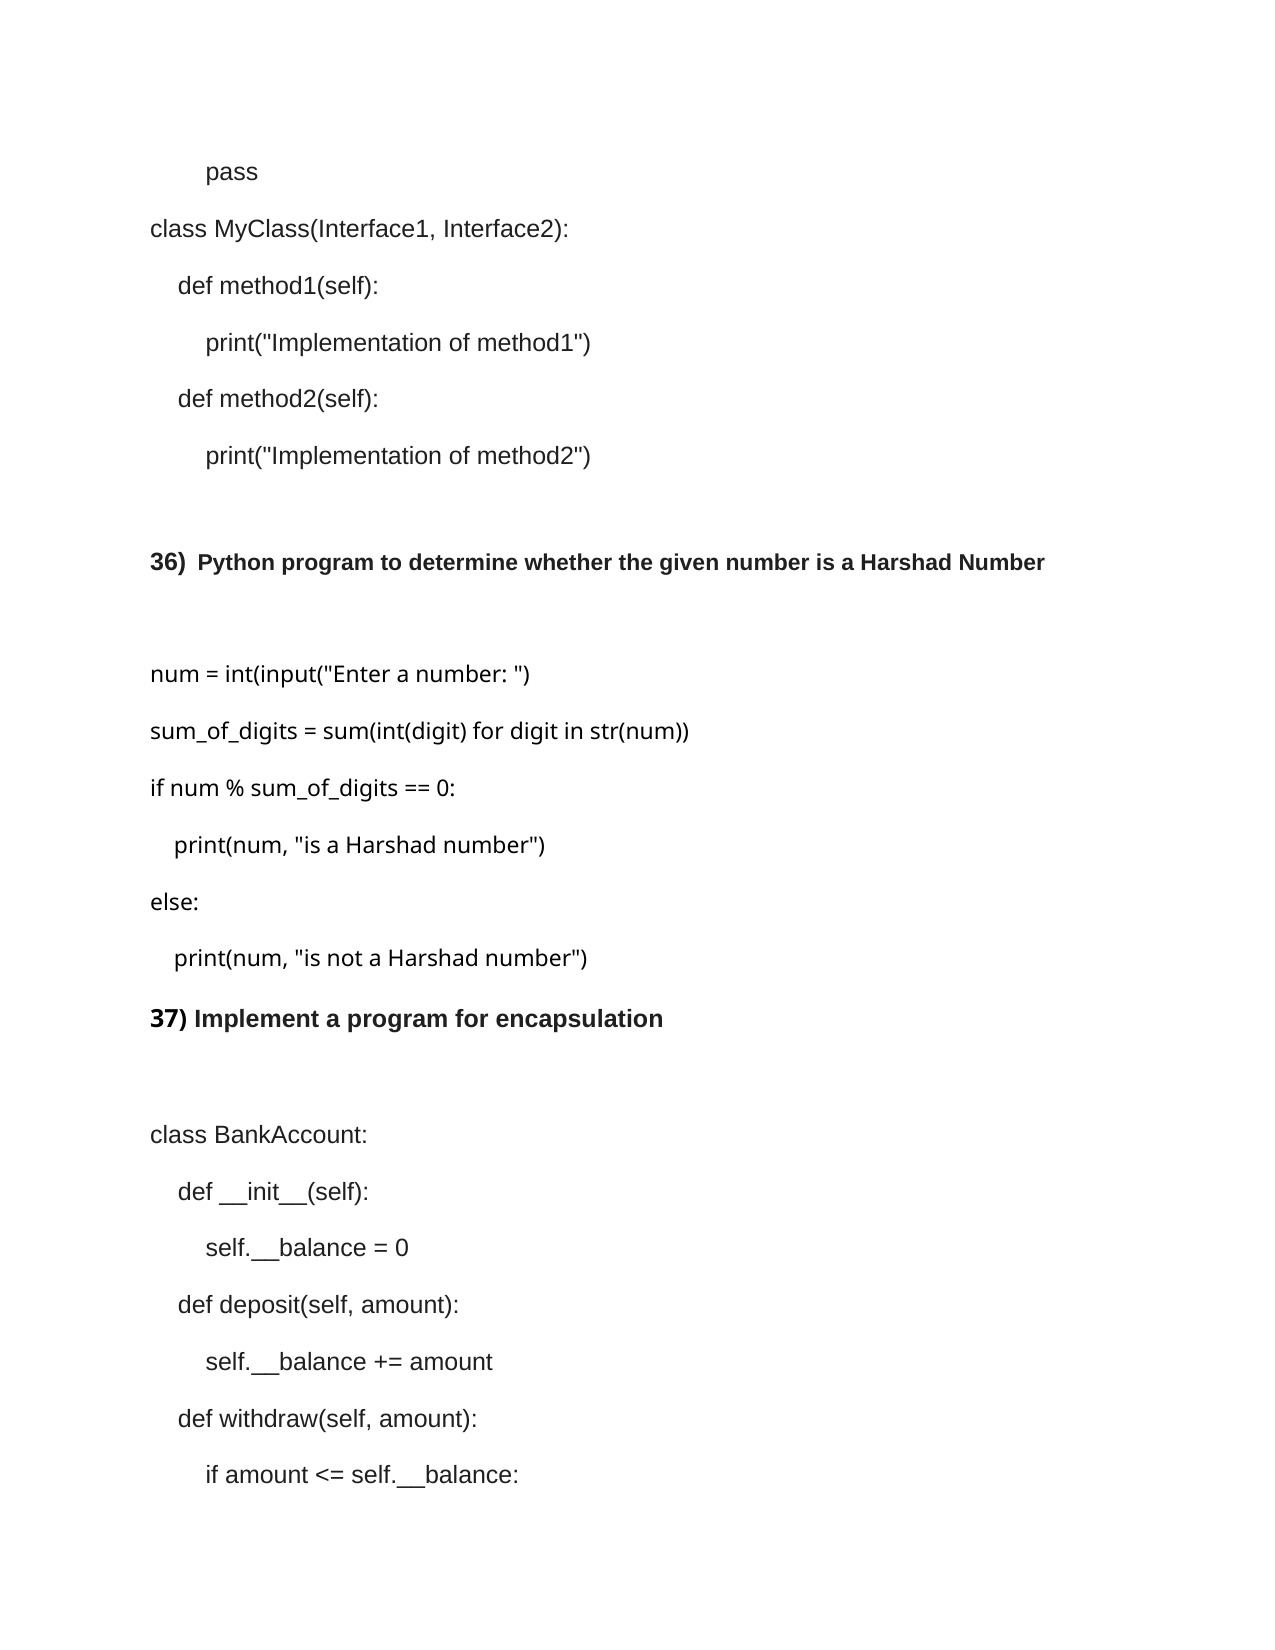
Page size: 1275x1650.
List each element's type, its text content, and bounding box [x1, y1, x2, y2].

text print(num, "is not a Harshad number") [150, 942, 1125, 973]
text if amount <= self.__balance: [150, 1453, 1125, 1489]
text class BankAccount: [150, 1113, 1125, 1148]
text def withdraw(self, amount): [150, 1396, 1125, 1432]
text self.__balance = 0 [150, 1226, 1125, 1262]
text sum_of_digits = sum(int(digit) for digit in str(num)) [150, 715, 1125, 746]
text num = int(input("Enter a number: ") [150, 658, 1125, 690]
text print("Implementation of method2") [150, 434, 1125, 470]
text if num % sum_of_digits == 0: [150, 772, 1125, 803]
text print(num, "is a Harshad number") [150, 829, 1125, 860]
text else: [150, 886, 1125, 917]
text 36) Python program to determine whether the given number is a Harshad Number [150, 547, 1125, 576]
text def deposit(self, amount): [150, 1283, 1125, 1319]
text def method1(self): [150, 263, 1125, 299]
text print("Implementation of method1") [150, 320, 1125, 356]
text def __init__(self): [150, 1169, 1125, 1205]
text def method2(self): [150, 377, 1125, 413]
text self.__balance += amount [150, 1340, 1125, 1376]
text 37) Implement a program for encapsulation [150, 999, 1125, 1035]
text class MyClass(Interface1, Interface2): [150, 207, 1125, 243]
text pass [150, 150, 1125, 186]
